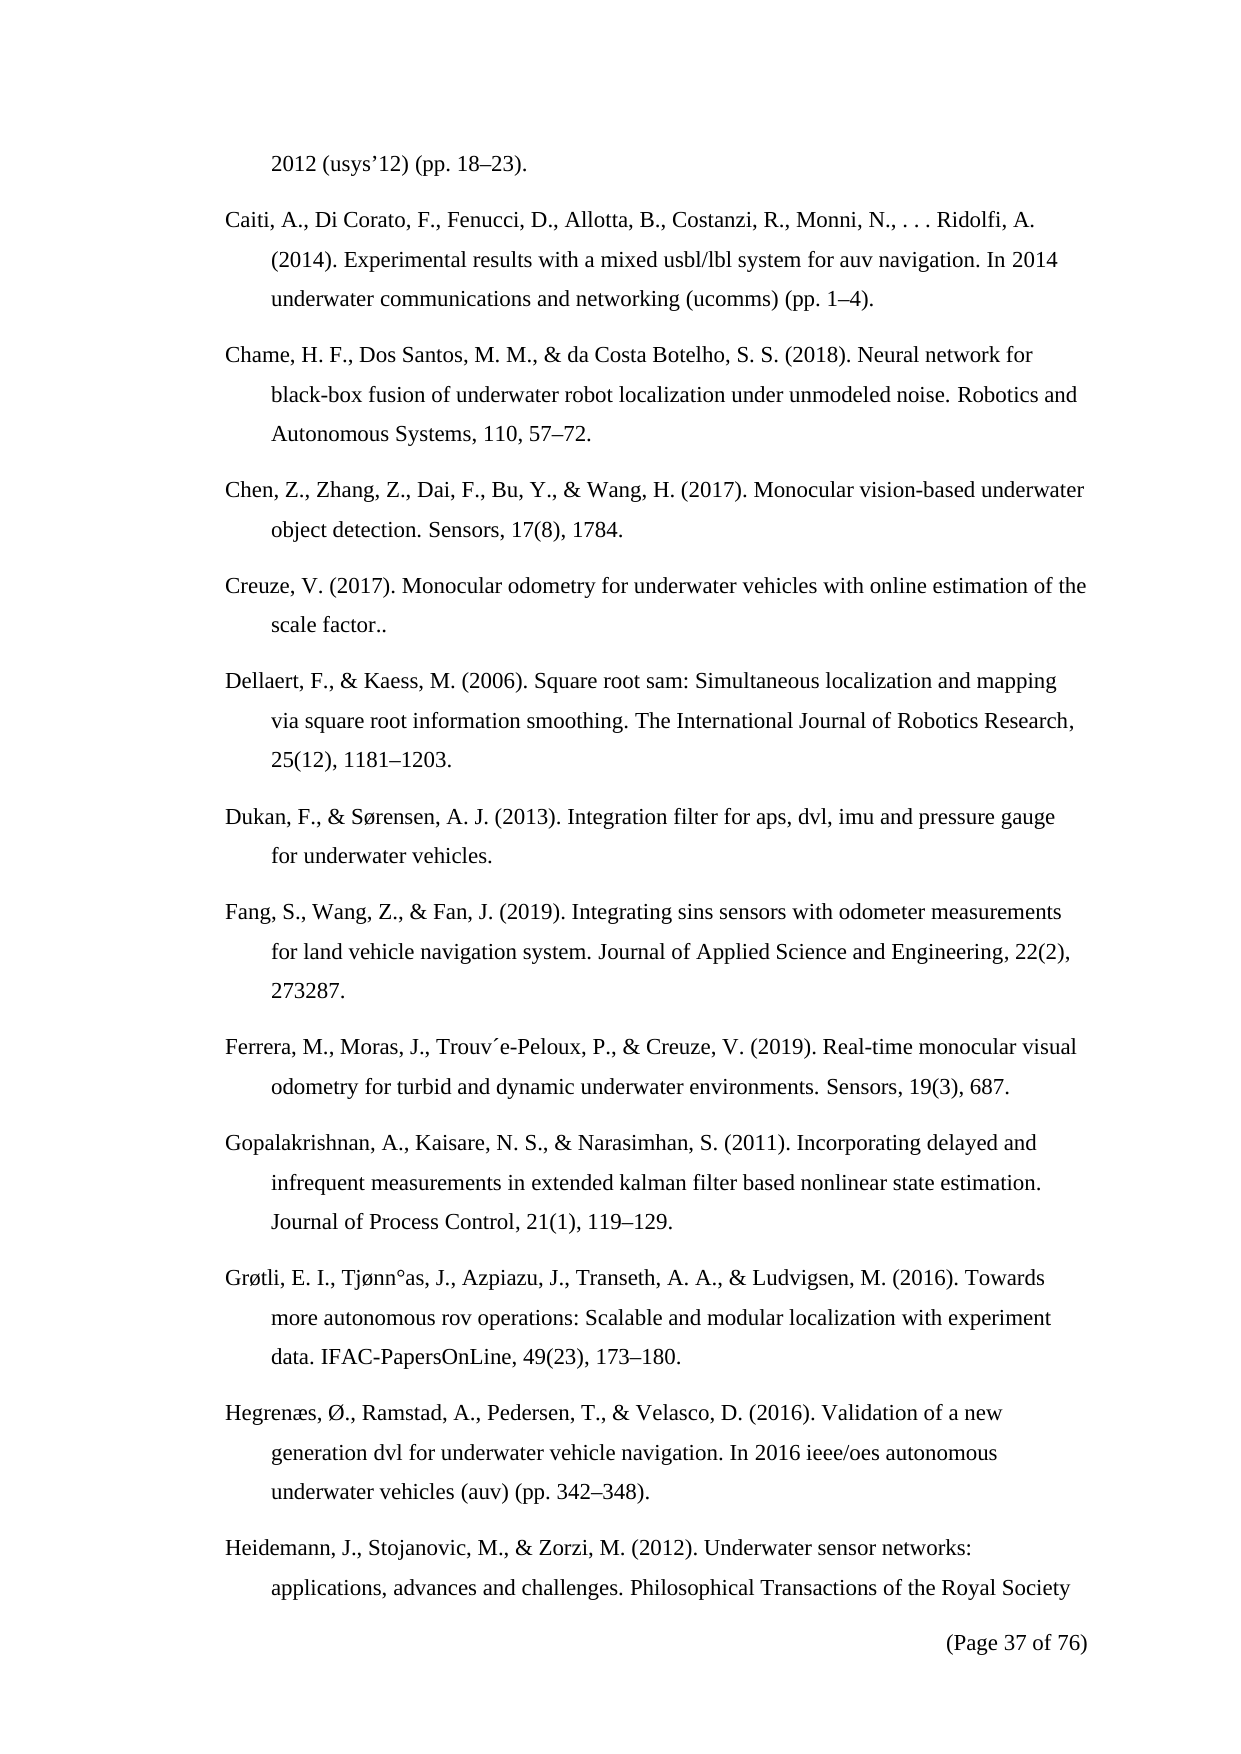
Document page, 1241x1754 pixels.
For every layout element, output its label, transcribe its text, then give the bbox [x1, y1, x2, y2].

list Ferrera, M., Moras, J., Trouv´e-Peloux, P., & Creuze, V. (2019). Real-time monocular visual odometry for turbid and dynamic underwater environments. Sensors, 19(3), 687. [225, 1033, 1087, 1099]
list Chen, Z., Zhang, Z., Dai, F., Bu, Y., & Wang, H. (2017). Monocular vision-based underwater object detection. Sensors, 17(8), 1784. [225, 476, 1087, 542]
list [225, 1534, 1087, 1600]
list Fang, S., Wang, Z., & Fan, J. (2019). Integrating sins sensors with odometer measurements for land vehicle navigation system. Journal of Applied Science and Engineering, 22(2), 273287. [225, 898, 1087, 1004]
list Creuze, V. (2017). Monocular odometry for underwater vehicles with online estimation of the scale factor.. [225, 572, 1087, 638]
list Hegrenæs, Ø., Ramstad, A., Pedersen, T., & Velasco, D. (2016). Validation of a new generation dvl for underwater vehicle navigation. In 2016 ieee/oes autonomous underwater vehicles (auv) (pp. 342–348). [225, 1399, 1087, 1504]
list Dukan, F., & Sørensen, A. J. (2013). Integration filter for aps, dvl, imu and pressure gauge for underwater vehicles. [225, 803, 1087, 868]
list Dellaert, F., & Kaess, M. (2006). Square root sam: Simultaneous localization and mapping via square root information smoothing. The International Journal of Robotics Research, 25(12), 1181–1203. [225, 668, 1087, 773]
list Caiti, A., Di Corato, F., Fenucci, D., Allotta, B., Costanzi, R., Monni, N., . . . Ridolfi, A. (2014). Experimental results with a mixed usbl/lbl system for auv navigation. In 2014 underwater communications and networking (ucomms) (pp. 1–4). [225, 206, 1087, 311]
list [225, 150, 1087, 176]
list Chame, H. F., Dos Santos, M. M., & da Costa Botelho, S. S. (2018). Neural network for black-box fusion of underwater robot localization under unmodeled noise. Robotics and Autonomous Systems, 110, 57–72. [225, 341, 1087, 447]
list Grøtli, E. I., Tjønn°as, J., Azpiazu, J., Transeth, A. A., & Ludvigsen, M. (2016). Towards more autonomous rov operations: Scalable and modular localization with experiment data. IFAC-PapersOnLine, 49(23), 173–180. [225, 1264, 1087, 1369]
list Gopalakrishnan, A., Kaisare, N. S., & Narasimhan, S. (2011). Incorporating delayed and infrequent measurements in extended kalman filter based nonlinear state estimation. Journal of Process Control, 21(1), 119–129. [225, 1129, 1087, 1234]
